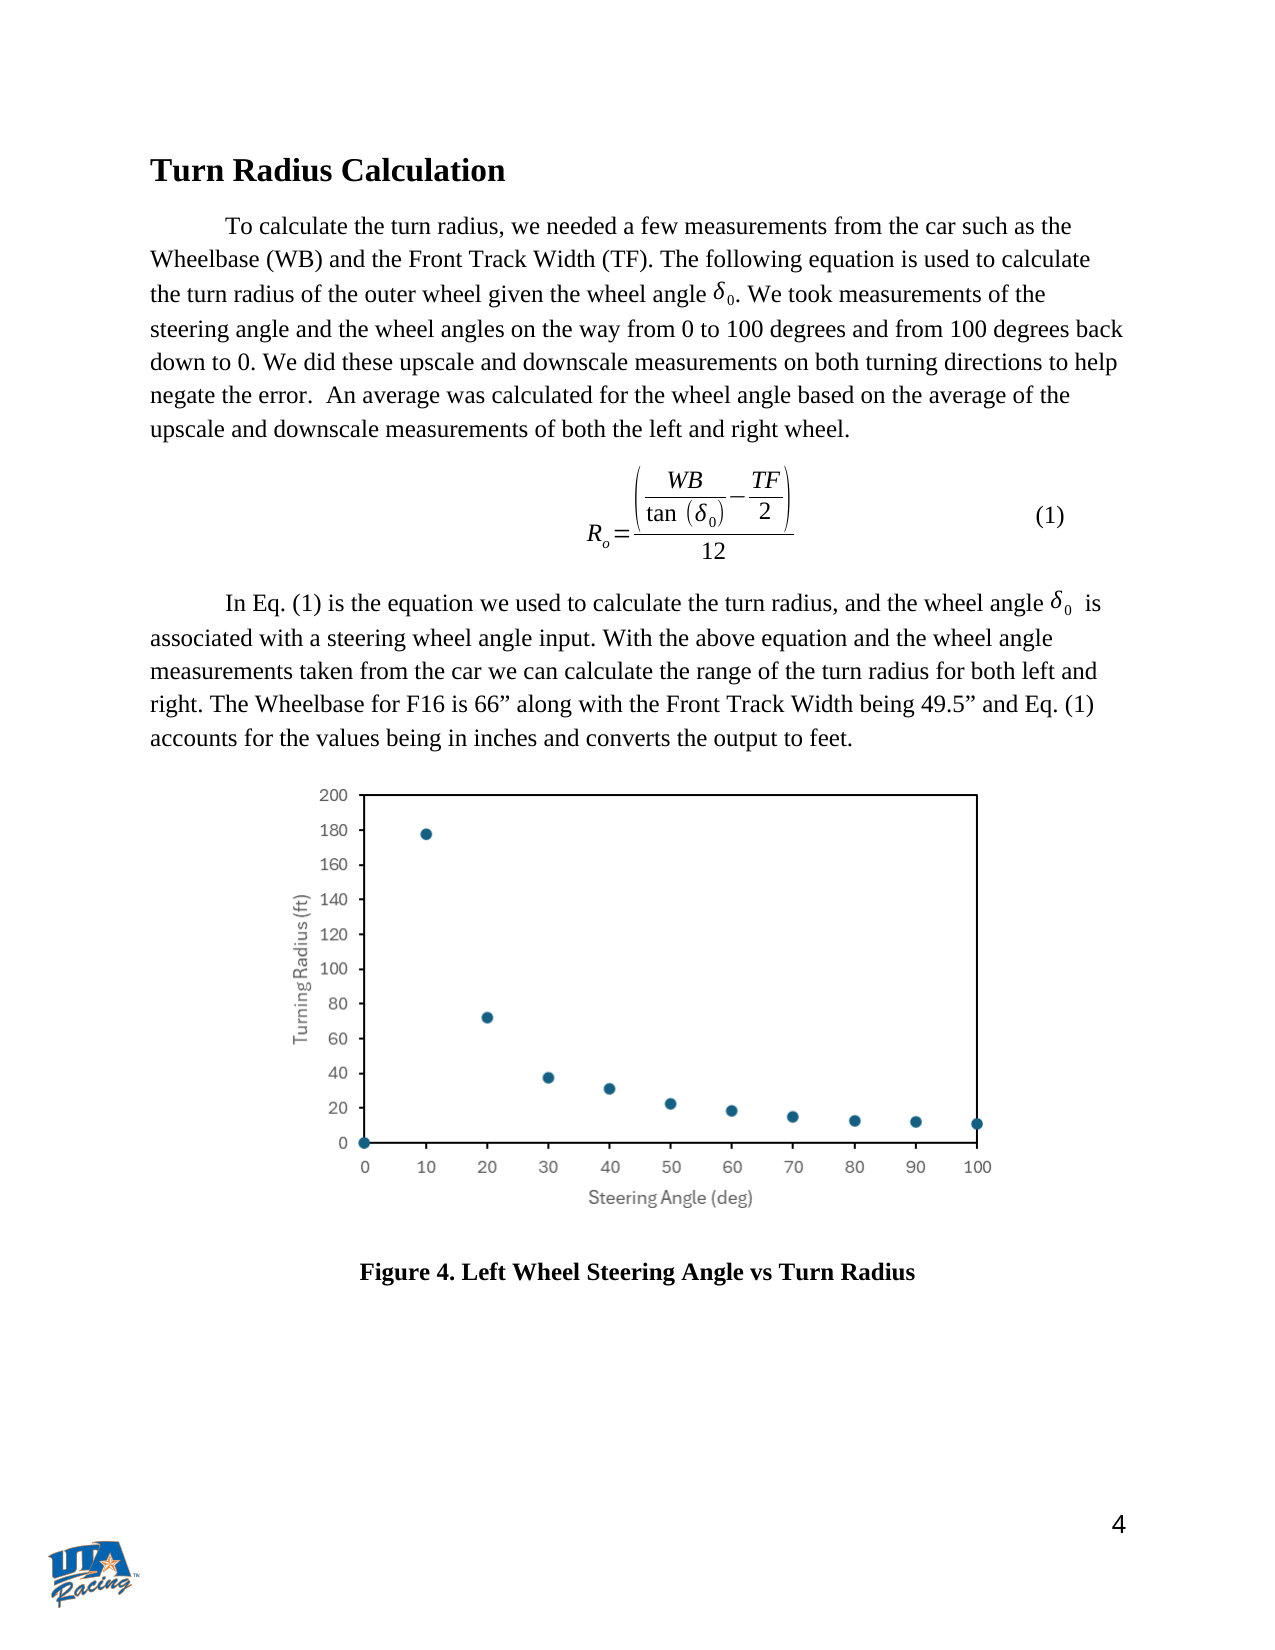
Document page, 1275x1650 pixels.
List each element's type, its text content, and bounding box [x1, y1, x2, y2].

text In Eq. (1) is the equation we used to calculate the turn radius, and the wheel angle is associated with a steering wheel angle input. With the above equation and the wheel angle measurements taken from the car we can calculate the range of the turn radius for both left and right. The Wheelbase for F16 is 66” along with the Front Track Width being 49.5” and Eq. (1) accounts for the values being in inches and converts the output to feet. [150, 587, 1125, 752]
text (1) [450, 464, 1125, 565]
text Figure 4. Left Wheel Steering Angle vs Turn Radius [150, 1257, 1125, 1286]
text To calculate the turn radius, we needed a few measurements from the car such as the Wheelbase (WB) and the Front Track Width (TF). The following equation is used to calculate the turn radius of the outer wheel given the wheel angle . We took measurements of the steering angle and the wheel angles on the way from 0 to 100 degrees and from 100 degrees back down to 0. We did these upscale and downscale measurements on both turning directions to help negate the error. An average was calculated for the wheel angle based on the average of the upscale and downscale measurements of both the left and right wheel. [150, 211, 1125, 442]
picture [47, 1541, 140, 1608]
text Turn Radius Calculation [150, 150, 1125, 188]
picture [261, 772, 1014, 1235]
